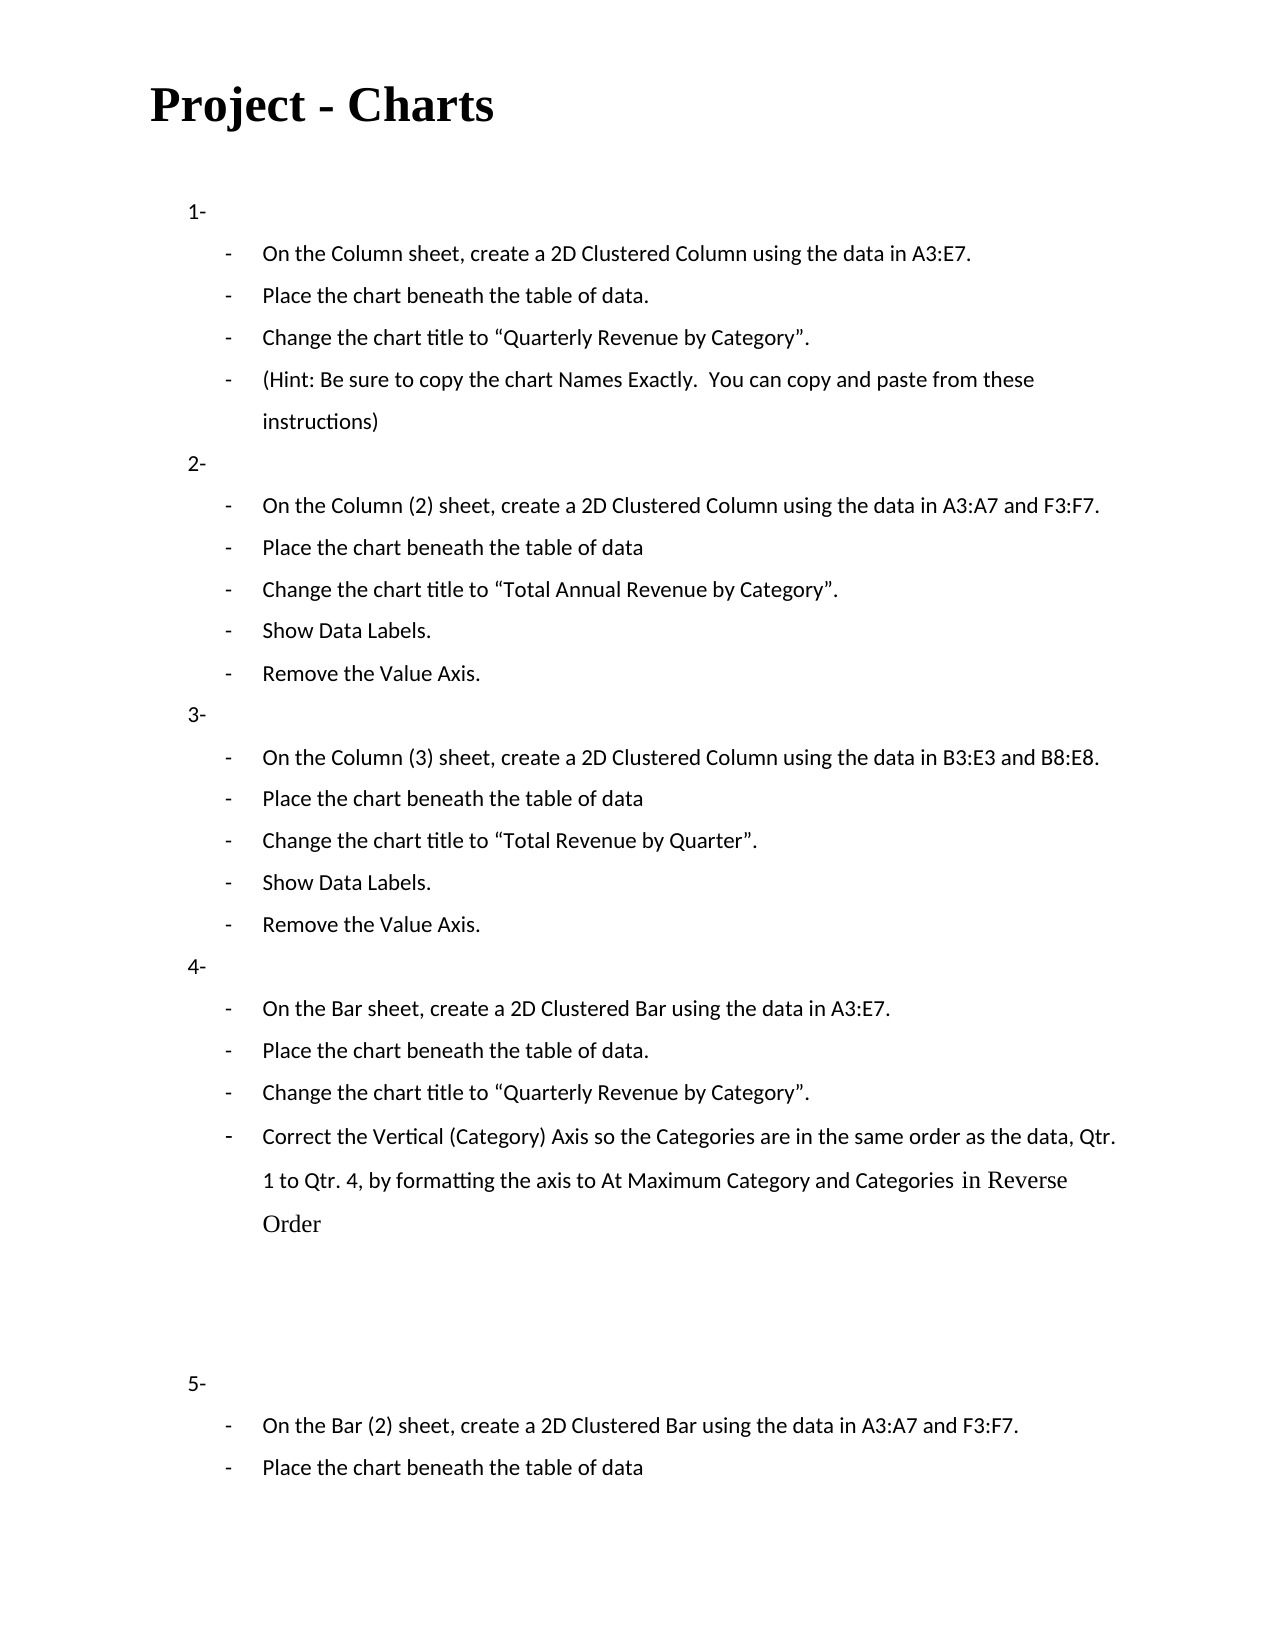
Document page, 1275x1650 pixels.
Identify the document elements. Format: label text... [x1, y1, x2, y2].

list Show Data Labels. [225, 617, 1125, 645]
list Place the chart beneath the table of data [225, 533, 1125, 561]
list Remove the Value Axis. [225, 659, 1125, 687]
list On the Column (3) sheet, create a 2D Clustered Column using the data in B3:E3 and B8:E8. [225, 743, 1125, 771]
list (Hint: Be sure to copy the chart Names Exactly. You can copy and paste from these instructions) [225, 365, 1125, 435]
list On the Column (2) sheet, create a 2D Clustered Column using the data in A3:A7 and F3:F7. [225, 491, 1125, 519]
list Place the chart beneath the table of data [225, 1453, 1125, 1481]
list On the Bar sheet, create a 2D Clustered Bar using the data in A3:E7. [225, 994, 1125, 1022]
list Correct the Vertical (Category) Axis so the Categories are in the same order as the data, Qtr. 1 to Qtr. 4, by formatting the axis to At Maximum Category and Categories in Reverse Order [225, 1120, 1125, 1237]
list Change the chart title to “Quarterly Revenue by Category”. [225, 1078, 1125, 1106]
list Show Data Labels. [225, 868, 1125, 897]
list Place the chart beneath the table of data. [225, 1036, 1125, 1064]
list Change the chart title to “Total Annual Revenue by Category”. [225, 575, 1125, 603]
list Change the chart title to “Total Revenue by Quarter”. [225, 827, 1125, 854]
list Place the chart beneath the table of data [225, 784, 1125, 813]
list Remove the Value Axis. [225, 911, 1125, 938]
list On the Column sheet, create a 2D Clustered Column using the data in A3:E7. [225, 239, 1125, 267]
list On the Bar (2) sheet, create a 2D Clustered Bar using the data in A3:A7 and F3:F7. [225, 1411, 1125, 1439]
list Place the chart beneath the table of data. [225, 281, 1125, 309]
list Change the chart title to “Quarterly Revenue by Category”. [225, 323, 1125, 351]
